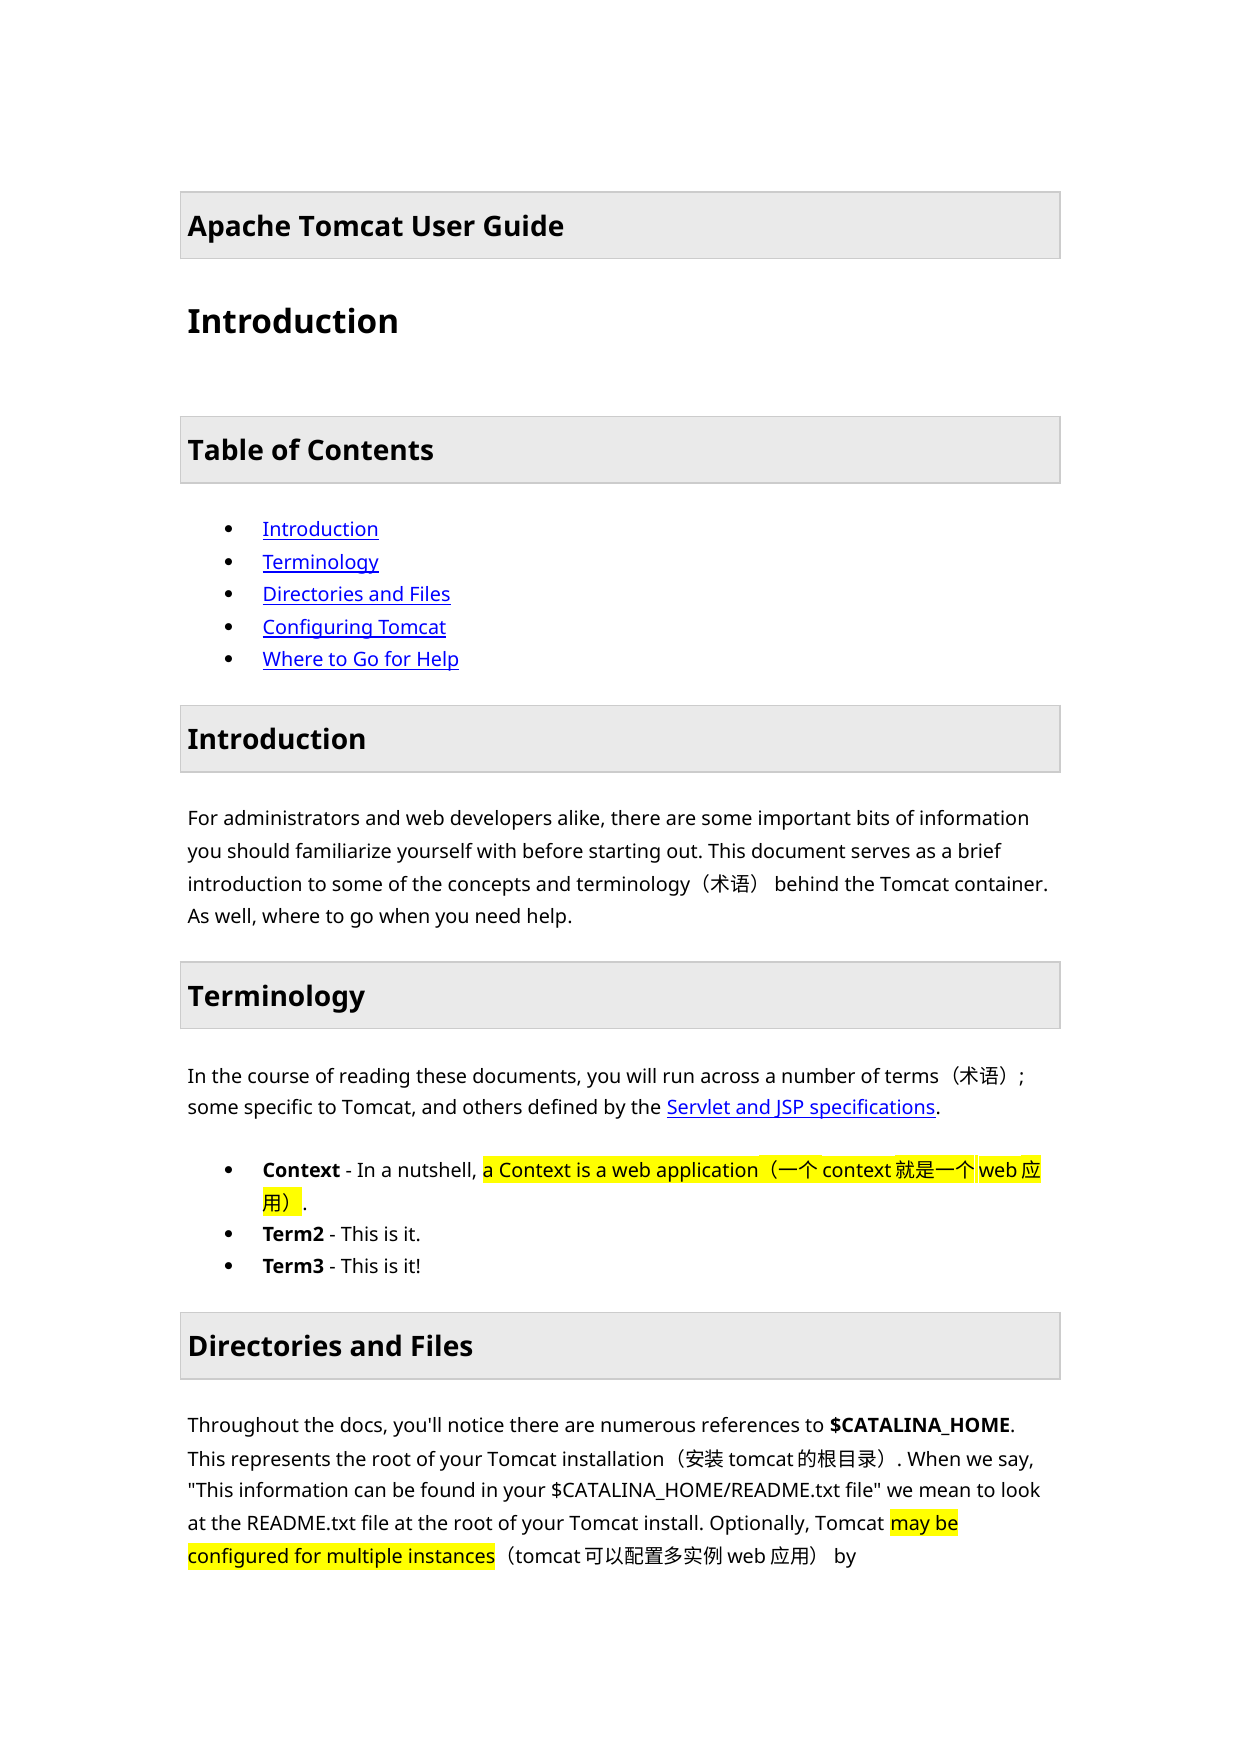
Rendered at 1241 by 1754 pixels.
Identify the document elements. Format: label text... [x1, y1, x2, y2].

list Where to Go for Help [225, 643, 1053, 676]
text In the course of reading these documents, you will run across a number of terms（术语）; some specific to Tomcat, and others defined by the Servlet and JSP specifications. [187, 1058, 1053, 1123]
subtitle Introduction [181, 706, 1059, 771]
list Term2 - This is it. [225, 1218, 1053, 1250]
text For administrators and web developers alike, there are some important bits of information you should familiarize yourself with before starting out. This document serves as a brief introduction to some of the concepts and terminology（术语） behind the Tomcat container. As well, where to go when you need help. [187, 802, 1053, 932]
list Configuring Tomcat [225, 611, 1053, 643]
subtitle Introduction [187, 288, 1053, 353]
subtitle Terminology [181, 963, 1059, 1028]
list Context - In a nutshell, a Context is a web application（一个context就是一个web应用）. [225, 1153, 1053, 1218]
list Term3 - This is it! [225, 1250, 1053, 1283]
subtitle Table of Contents [181, 417, 1059, 482]
subtitle Directories and Files [181, 1313, 1059, 1378]
list Terminology [225, 546, 1053, 578]
list Directories and Files [225, 578, 1053, 611]
subtitle Apache Tomcat User Guide [181, 193, 1059, 258]
list Introduction [225, 513, 1053, 546]
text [187, 1409, 1053, 1572]
